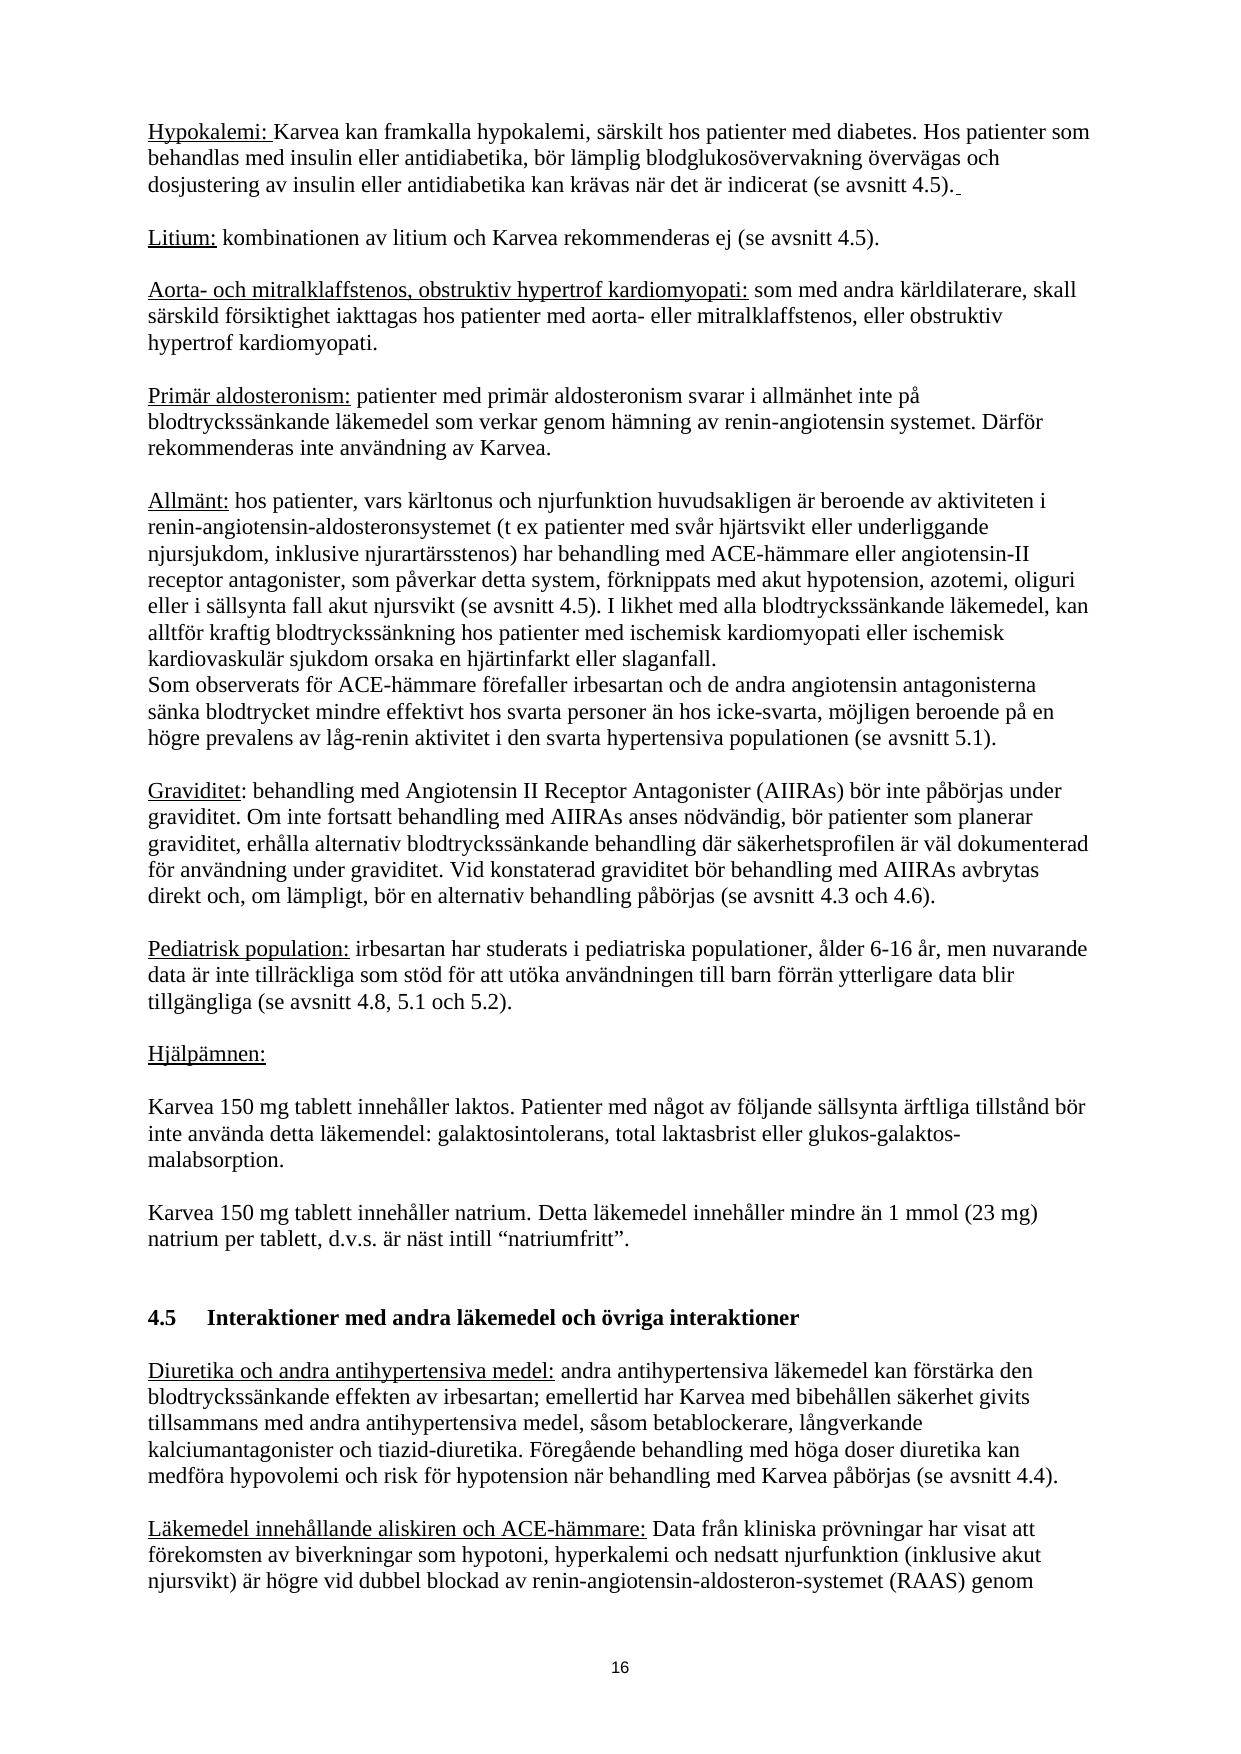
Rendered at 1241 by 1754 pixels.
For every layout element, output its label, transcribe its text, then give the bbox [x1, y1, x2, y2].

text Som observerats för ACE-hämmare förefaller irbesartan och de andra angiotensin antagonisterna sänka blodtrycket mindre effektivt hos svarta personer än hos icke-svarta, möjligen beroende på en högre prevalens av låg-renin aktivitet i den svarta hypertensiva populationen (se avsnitt 5.1). [148, 672, 1093, 751]
text Hjälpämnen: [148, 1041, 1093, 1067]
text Karvea 150 mg tablett innehåller laktos. Patienter med något av följande sällsynta ärftliga tillstånd bör inte använda detta läkemendel: galaktosintolerans, total laktasbrist eller glukos-galaktos-malabsorption. [148, 1093, 1093, 1172]
text Aorta- och mitralklaffstenos, obstruktiv hypertrof kardiomyopati: som med andra kärldilaterare, skall särskild försiktighet iakttagas hos patienter med aorta- eller mitralklaffstenos, eller obstruktiv hypertrof kardiomyopati. [148, 276, 1093, 355]
text Allmänt: hos patienter, vars kärltonus och njurfunktion huvudsakligen är beroende av aktiviteten i renin-angiotensin-aldosteronsystemet (t ex patienter med svår hjärtsvikt eller underliggande njursjukdom, inklusive njurartärsstenos) har behandling med ACE-hämmare eller angiotensin-II receptor antagonister, som påverkar detta system, förknippats med akut hypotension, azotemi, oliguri eller i sällsynta fall akut njursvikt (se avsnitt 4.5). I likhet med alla blodtryckssänkande läkemedel, kan alltför kraftig blodtryckssänkning hos patienter med ischemisk kardiomyopati eller ischemisk kardiovaskulär sjukdom orsaka en hjärtinfarkt eller slaganfall. [148, 487, 1093, 672]
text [148, 1515, 1093, 1594]
text Graviditet: behandling med Angiotensin II Receptor Antagonister (AIIRAs) bör inte påbörjas under graviditet. Om inte fortsatt behandling med AIIRAs anses nödvändig, bör patienter som planerar graviditet, erhålla alternativ blodtryckssänkande behandling där säkerhetsprofilen är väl dokumenterad för användning under graviditet. Vid konstaterad graviditet bör behandling med AIIRAs avbrytas direkt och, om lämpligt, bör en alternativ behandling påbörjas (se avsnitt 4.3 och 4.6). [148, 777, 1093, 909]
text Karvea 150 mg tablett innehåller natrium. Detta läkemedel innehåller mindre än 1 mmol (23 mg) natrium per tablett, d.v.s. är näst intill “natriumfritt”. [148, 1199, 1093, 1251]
subtitle 4.5 Interaktioner med andra läkemedel och övriga interaktioner [148, 1304, 1093, 1330]
text Diuretika och andra antihypertensiva medel: andra antihypertensiva läkemedel kan förstärka den blodtryckssänkande effekten av irbesartan; emellertid har Karvea med bibehållen säkerhet givits tillsammans med andra antihypertensiva medel, såsom betablockerare, långverkande kalciumantagonister och tiazid-diuretika. Föregående behandling med höga doser diuretika kan medföra hypovolemi och risk för hypotension när behandling med Karvea påbörjas (se avsnitt 4.4). [148, 1357, 1093, 1488]
text Primär aldosteronism: patienter med primär aldosteronism svarar i allmänhet inte på blodtryckssänkande läkemedel som verkar genom hämning av renin-angiotensin systemet. Därför rekommenderas inte användning av Karvea. [148, 382, 1093, 461]
text Pediatrisk population: irbesartan har studerats i pediatriska populationer, ålder 6-16 år, men nuvarande data är inte tillräckliga som stöd för att utöka användningen till barn förrän ytterligare data blir tillgängliga (se avsnitt 4.8, 5.1 och 5.2). [148, 935, 1093, 1014]
text Litium: kombinationen av litium och Karvea rekommenderas ej (se avsnitt 4.5). [148, 223, 1093, 250]
text Hypokalemi: Karvea kan framkalla hypokalemi, särskilt hos patienter med diabetes. Hos patienter som behandlas med insulin eller antidiabetika, bör lämplig blodglukosövervakning övervägas och dosjustering av insulin eller antidiabetika kan krävas när det är indicerat (se avsnitt 4.5). [148, 118, 1093, 197]
